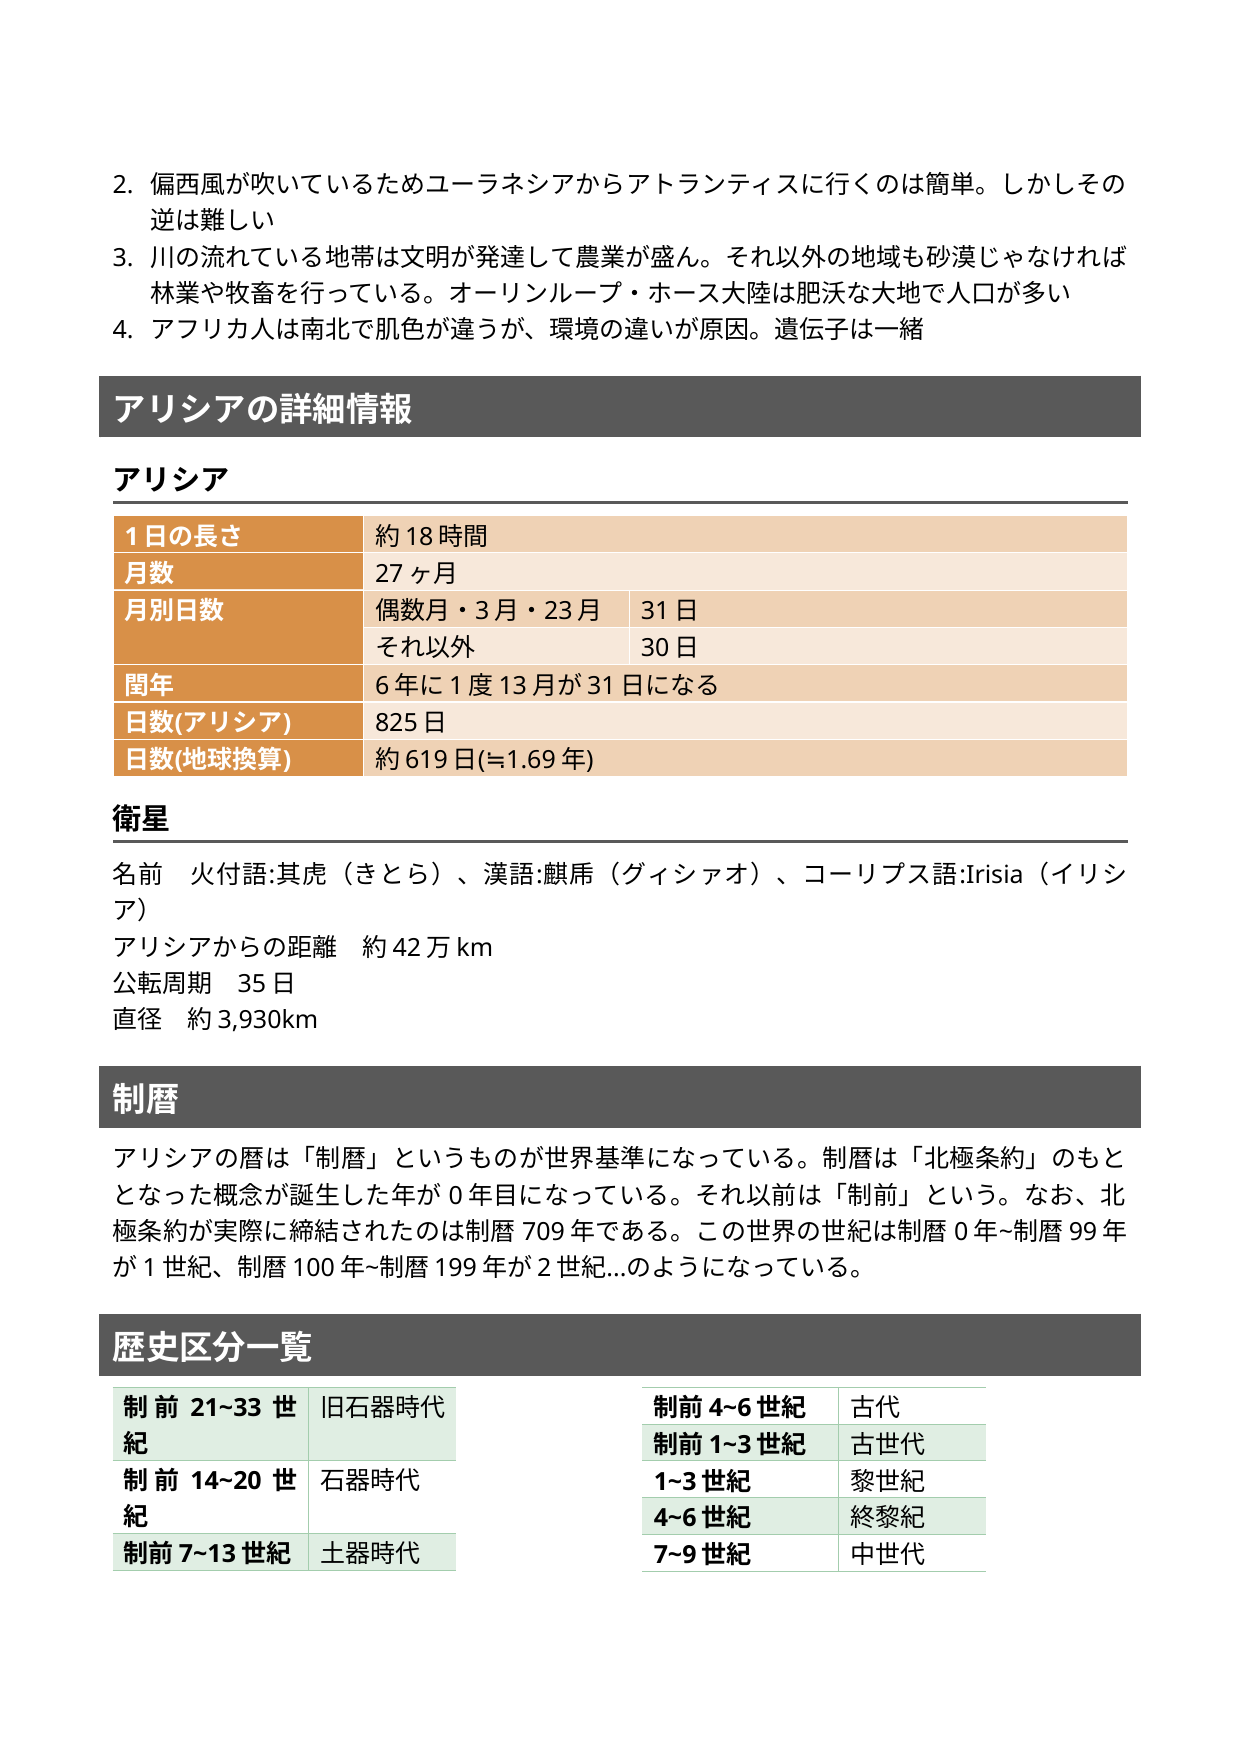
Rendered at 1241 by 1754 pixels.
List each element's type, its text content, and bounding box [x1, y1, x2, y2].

table_header 旧石器時代 [309, 1388, 456, 1460]
table_cell 制前1~3世紀 [642, 1425, 838, 1460]
list 偏西風が吹いているためユーラネシアからアトランティスに行くのは簡単。しかしその逆は難しい [112, 164, 1128, 237]
subtitle 歴史区分一覧 [104, 1319, 1136, 1371]
table_cell 中世代 [839, 1535, 986, 1571]
subtitle アリシア [112, 456, 1128, 504]
table_cell 7~9世紀 [642, 1535, 838, 1571]
table_cell 偶数月・3月・23月 [364, 591, 629, 627]
table_cell 古世代 [839, 1425, 986, 1460]
table_cell 閏年 [114, 665, 363, 701]
table_cell 4~6世紀 [642, 1498, 838, 1534]
text 公転周期 35日 [112, 963, 1128, 999]
subtitle 制暦 [104, 1071, 1136, 1123]
subtitle 衛星 [112, 796, 1128, 843]
text 直径 約3,930km [112, 999, 1128, 1036]
list アフリカ人は南北で肌色が違うが、環境の違いが原因。遺伝子は一緒 [112, 309, 1128, 346]
table_cell 30日 [630, 628, 1127, 664]
table_cell 31日 [630, 591, 1127, 627]
table_cell 月別日数 [114, 591, 363, 664]
table_cell 制前7~13世紀 [113, 1534, 308, 1570]
table_cell 1~3世紀 [642, 1461, 838, 1497]
table_cell 825日 [364, 703, 1127, 739]
table_cell 日数(地球換算) [114, 740, 363, 776]
list 川の流れている地帯は文明が発達して農業が盛ん。それ以外の地域も砂漠じゃなければ林業や牧畜を行っている。オーリンループ・ホース大陸は肥沃な大地で人口が多い [112, 237, 1128, 309]
table_cell 27ヶ月 [364, 553, 1127, 589]
table_header 1日の長さ [114, 516, 363, 552]
text 名前 火付語:其虎（きとら）、漢語:麒乕（グィシァオ）、コーリプス語:Irisia（イリシア） [112, 854, 1128, 927]
text アリシアからの距離 約42万km [112, 927, 1128, 963]
table_cell 月数 [114, 553, 363, 589]
table_cell 6年に1度13月が31日になる [364, 665, 1127, 701]
subtitle アリシアの詳細情報 [104, 381, 1136, 433]
table_cell 終黎紀 [839, 1498, 986, 1534]
table_cell それ以外 [364, 628, 629, 664]
table_cell 黎世紀 [839, 1461, 986, 1497]
table_header 制前21~33世紀 [113, 1388, 308, 1460]
table_cell 石器時代 [309, 1461, 456, 1533]
table_cell 日数(アリシア) [114, 703, 363, 739]
table_cell 約619日(≒1.69年) [364, 740, 1127, 776]
table_cell 古代 [839, 1388, 986, 1424]
table_header 約18時間 [364, 516, 1127, 552]
table_cell 制前4~6世紀 [642, 1388, 838, 1424]
text アリシアの暦は「制暦」というものが世界基準になっている。制暦は「北極条約」のもととなった概念が誕生した年が0年目になっている。それ以前は「制前」という。なお、北極条約が実際に締結されたのは制暦709年である。この世界の世紀は制暦0年~制暦99年が1世紀、制暦100年~制暦199年が2世紀...のようになっている。 [112, 1139, 1128, 1284]
table_cell 制前14~20世紀 [113, 1461, 308, 1533]
table_cell 土器時代 [309, 1534, 456, 1570]
